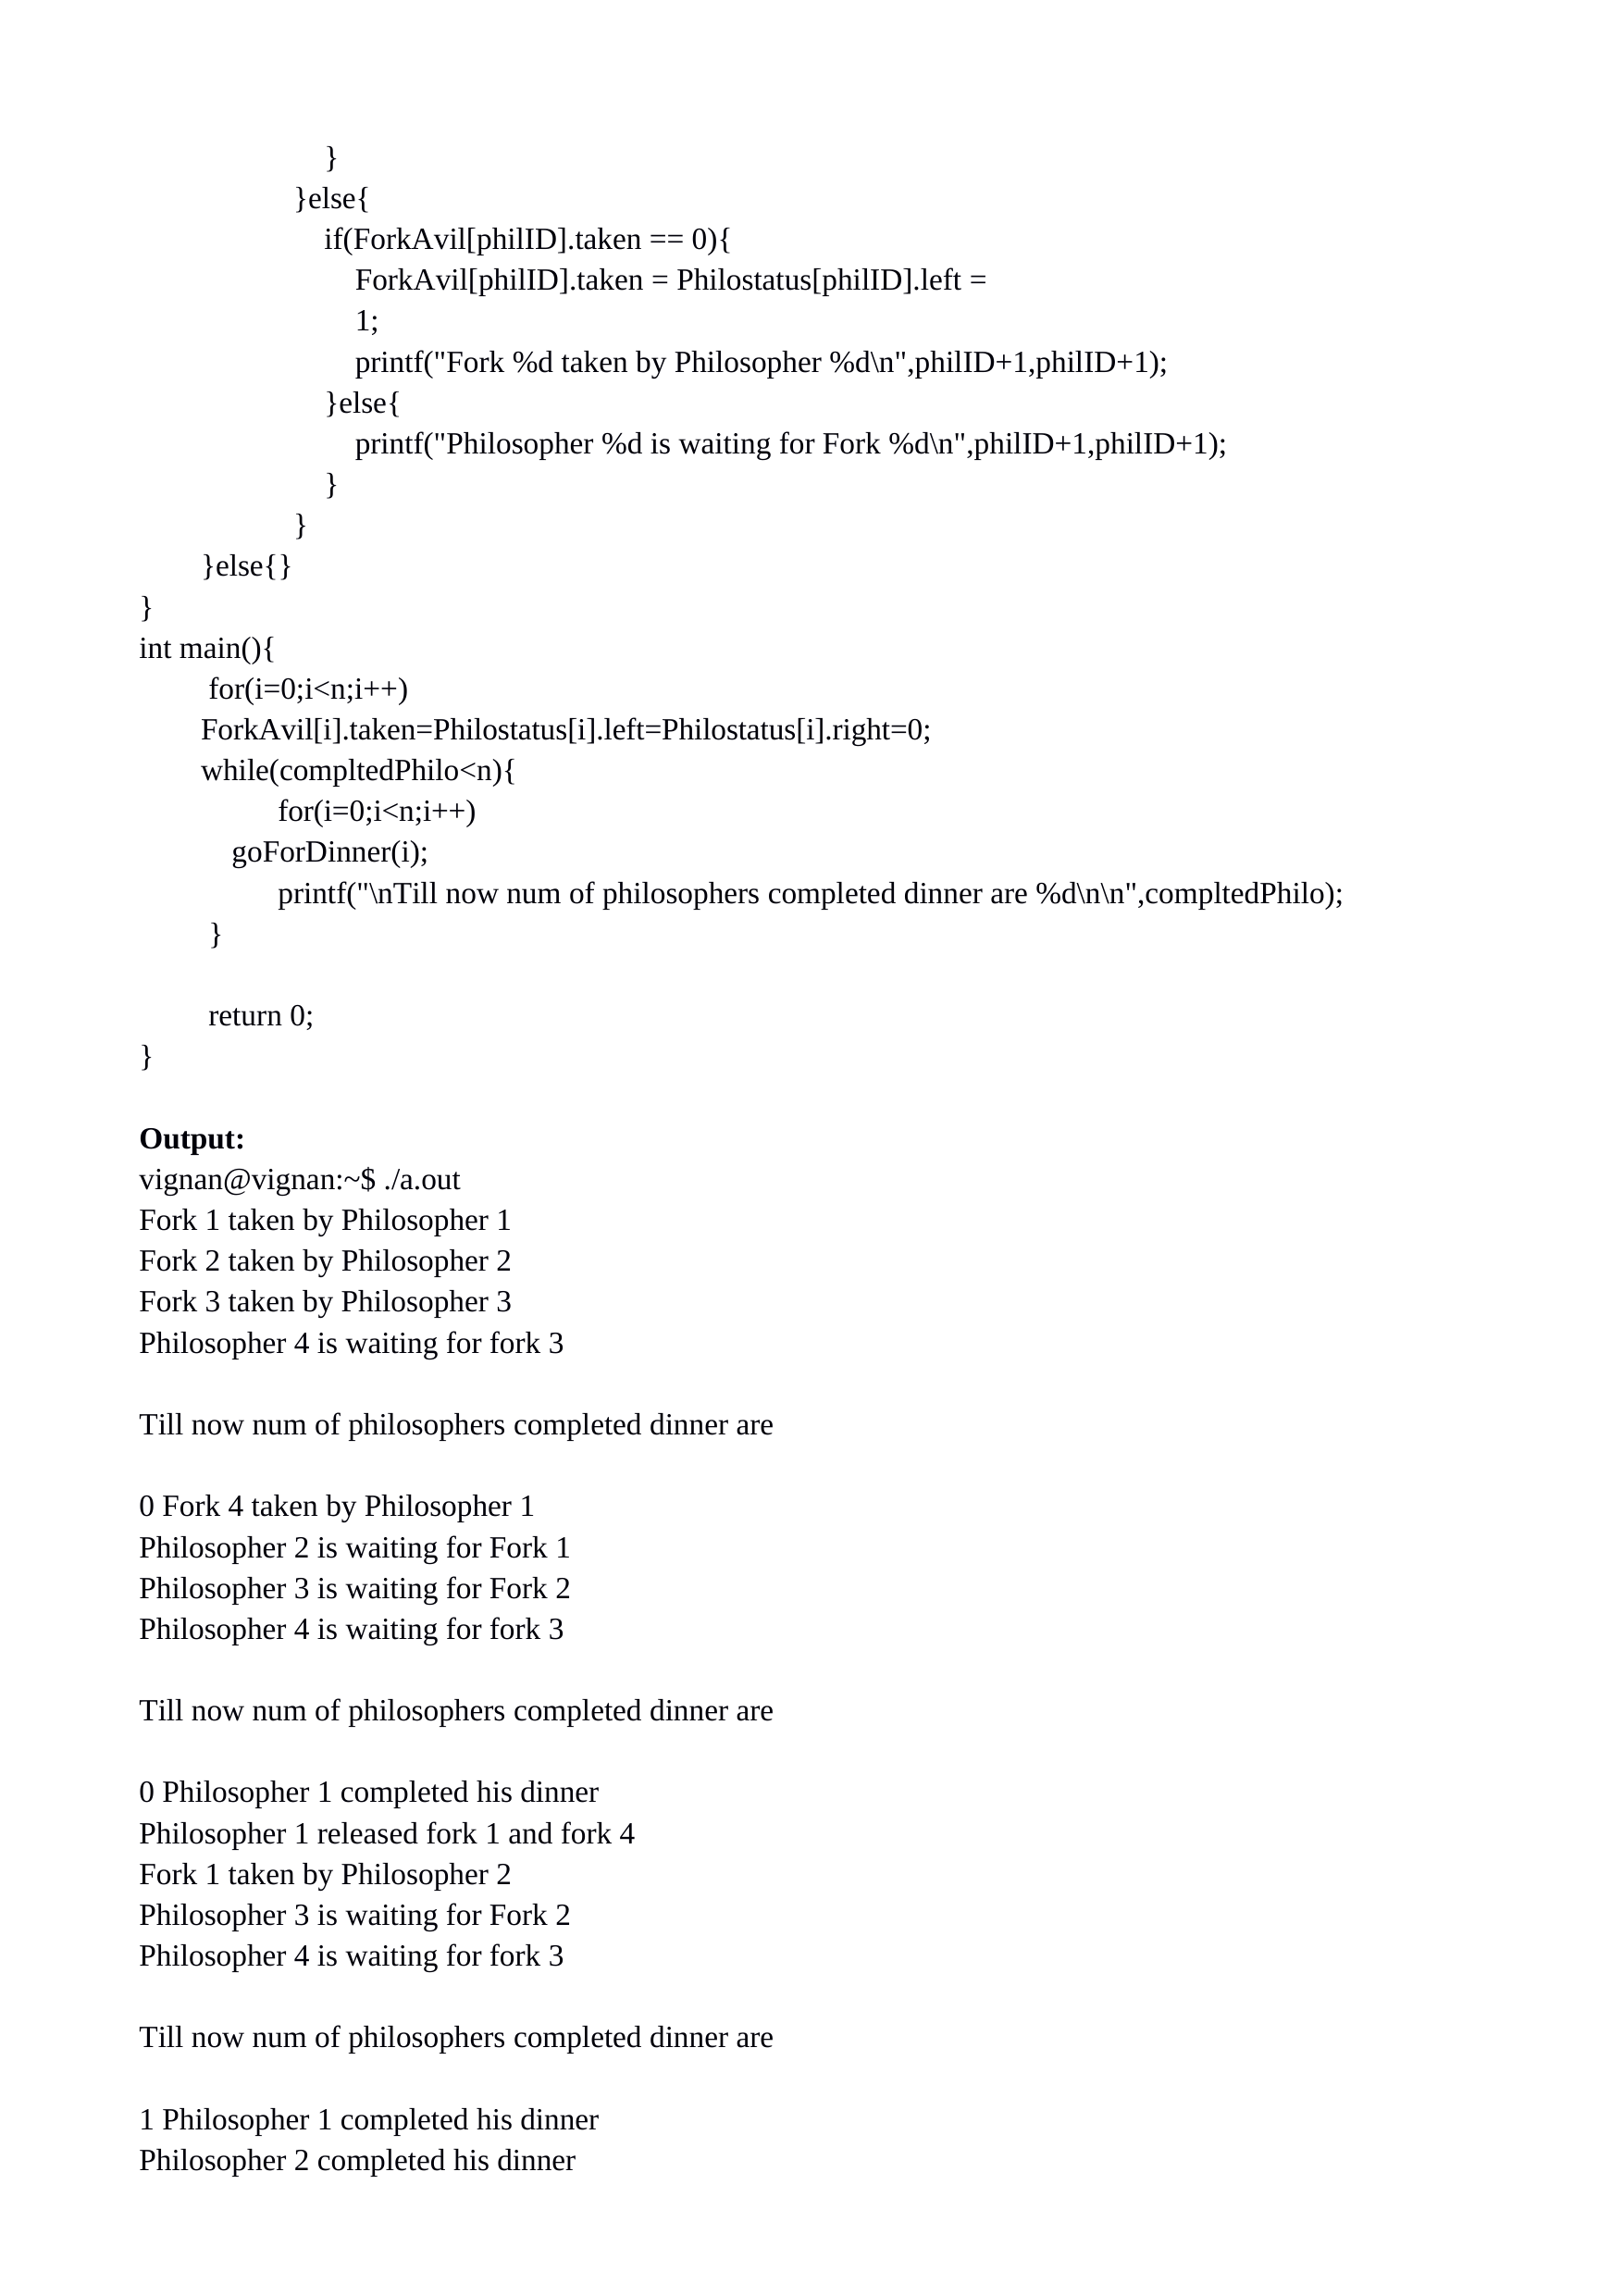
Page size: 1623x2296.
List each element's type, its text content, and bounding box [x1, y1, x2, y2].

text Philosopher 3 is waiting for Fork 2 Philosopher 4 is waiting for fork 3 [139, 1570, 571, 1645]
text Fork 1 taken by Philosopher 2 Philosopher 3 is waiting for Fork 2 Philosopher 4 is waiting for fork 3 [139, 1855, 571, 1973]
text int main(){ [139, 629, 1493, 664]
text }else{} [201, 548, 1493, 583]
text Till now num of philosophers completed dinner are 1 Philosopher 1 completed his dinner [139, 1982, 796, 2146]
text printf("\nTill now num of philosophers completed dinner are %d\n\n",compltedPhilo); [278, 875, 1493, 910]
text } [123, 139, 539, 174]
text } [208, 915, 1493, 950]
text vignan@vignan:~$ ./a.out Fork 1 taken by Philosopher 1 [139, 1160, 513, 1237]
text }else{ [260, 180, 403, 216]
text Philosopher 2 completed his dinner [139, 2146, 1493, 2178]
text Philosopher 1 released fork 1 and fork 4 [139, 1819, 1493, 1850]
text } [293, 506, 1493, 542]
text return 0; [208, 997, 1493, 1033]
subtitle Output: [139, 1120, 1493, 1155]
text Fork 3 taken by Philosopher 3 Philosopher 4 is waiting for fork 3 [139, 1284, 564, 1359]
text }else{ [324, 384, 1493, 419]
text for(i=0;i<n;i++) ForkAvil[i].taken=Philostatus[i].left=Philostatus[i].right=0; while(compltedPhilo<n){ [201, 670, 939, 788]
text printf("Fork %d taken by Philosopher %d\n",philID+1,philID+1); [354, 343, 1493, 379]
text printf("Philosopher %d is waiting for Fork %d\n",philID+1,philID+1); [354, 425, 1493, 460]
text Fork 2 taken by Philosopher 2 [139, 1243, 1493, 1278]
text Till now num of philosophers completed dinner are 0 Fork 4 taken by Philosopher 1 [139, 1370, 796, 1533]
text Till now num of philosophers completed dinner are 0 Philosopher 1 completed his dinner [139, 1656, 796, 1819]
text Philosopher 2 is waiting for Fork 1 [139, 1533, 1493, 1564]
text for(i=0;i<n;i++) goForDinner(i); [231, 793, 477, 869]
text if(ForkAvil[philID].taken == 0){ ForkAvil[philID].taken = Philostatus[philID].left = 1; [324, 220, 1015, 338]
text } [139, 1038, 1493, 1074]
text } [139, 589, 1493, 624]
text } [324, 465, 1493, 502]
